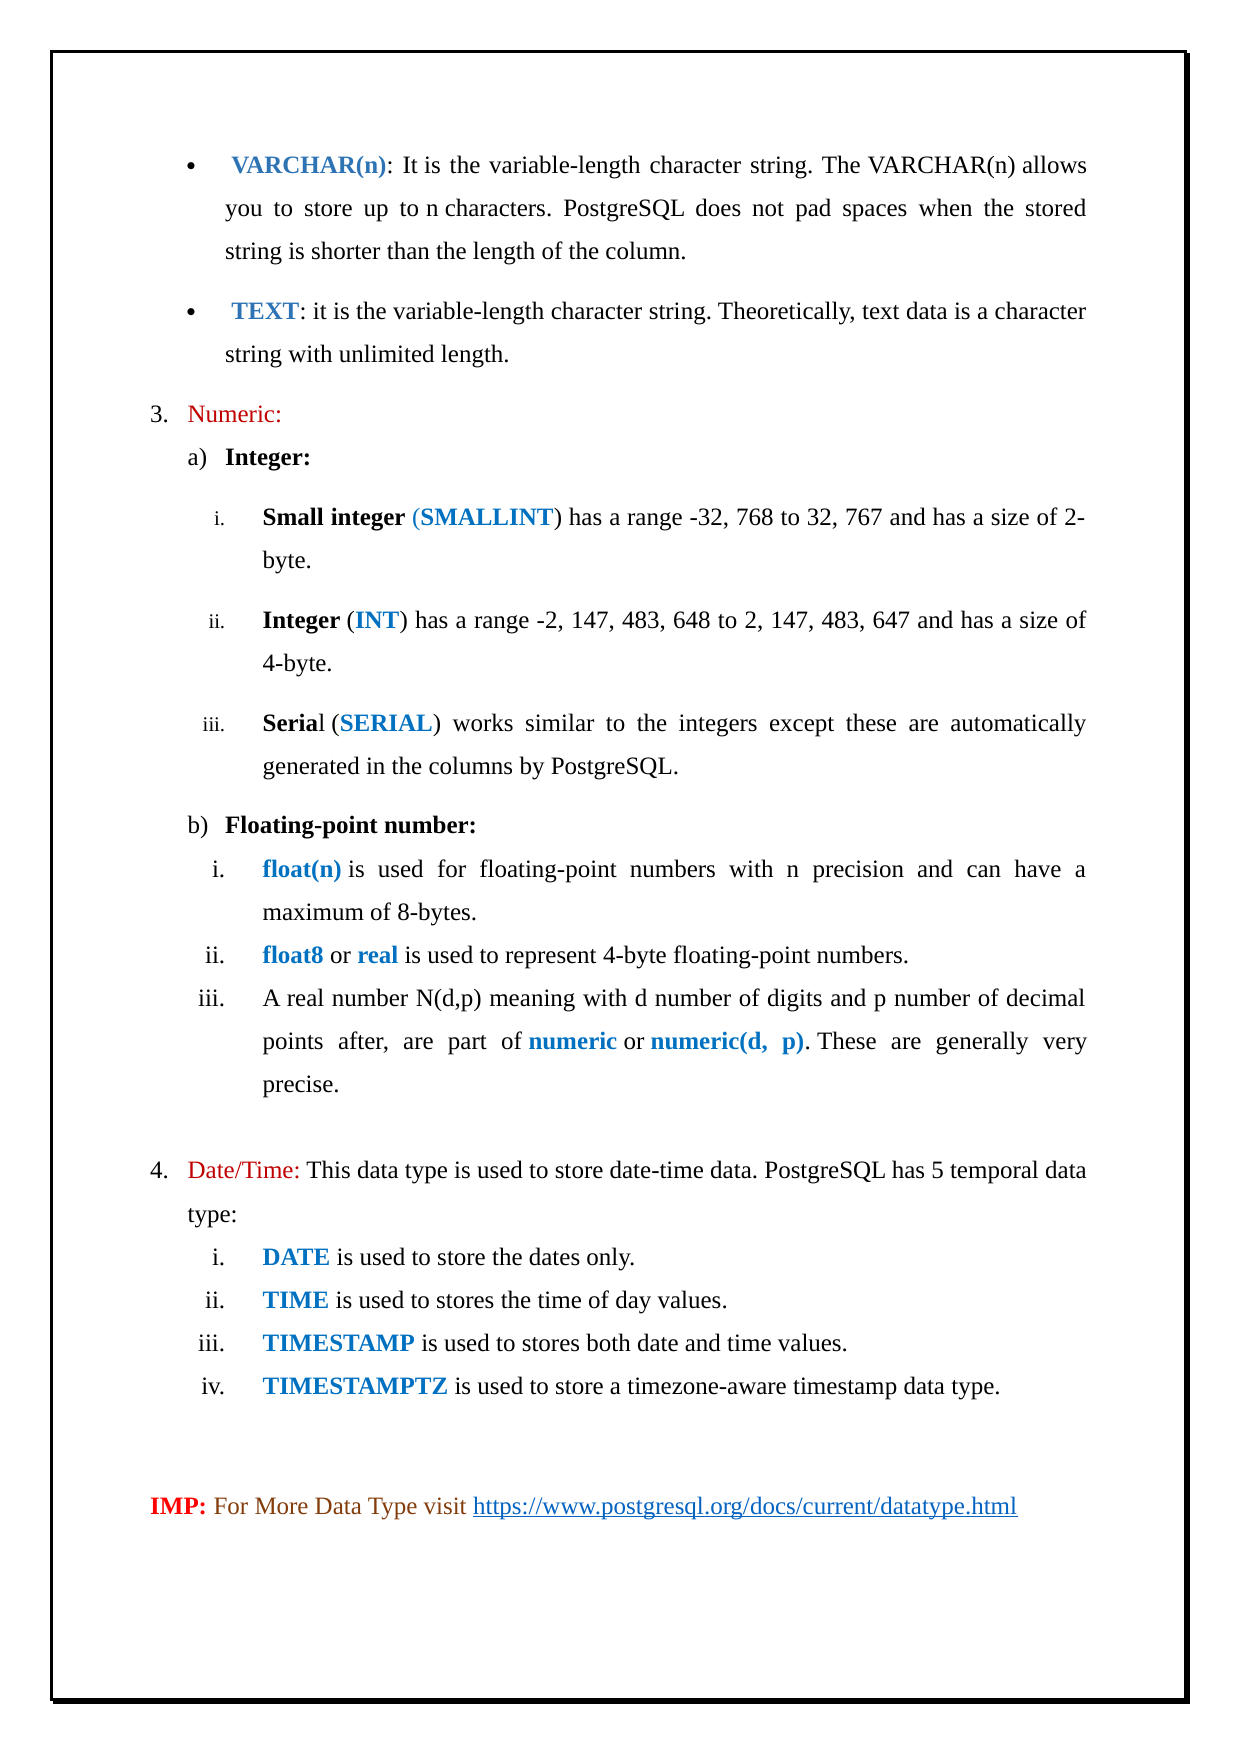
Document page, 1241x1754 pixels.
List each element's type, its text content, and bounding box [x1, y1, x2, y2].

list A real number N(d,p) meaning with d number of digits and p number of decimal points after, are part of numeric or numeric(d, p). These are generally very precise. [225, 983, 1087, 1098]
list Integer (INT) has a range -2, 147, 483, 648 to 2, 147, 483, 647 and has a size of 4-byte. [225, 605, 1087, 677]
text IMP: For More Data Type visit https://www.postgresql.org/docs/current/datatype.html [150, 1491, 1087, 1519]
list Integer: [187, 442, 1087, 471]
list Floating-point number: [187, 811, 1087, 839]
list float(n) is used for floating-point numbers with n precision and can have a maximum of 8-bytes. [225, 854, 1087, 926]
list DATE is used to store the dates only. [225, 1242, 1087, 1271]
list TIMESTAMP is used to stores both date and time values. [225, 1328, 1087, 1357]
list Small integer (SMALLINT) has a range -32, 768 to 32, 767 and has a size of 2-byte. [225, 502, 1087, 574]
list Date/Time: This data type is used to store date-time data. PostgreSQL has 5 temporal data type: [150, 1156, 1087, 1227]
list Serial (SERIAL) works similar to the integers except these are automatically generated in the columns by PostgreSQL. [225, 708, 1087, 779]
list TIME is used to stores the time of day values. [225, 1285, 1087, 1314]
list float8 or real is used to represent 4-byte floating-point numbers. [225, 940, 1087, 969]
list VARCHAR(n): It is the variable-length character string. The VARCHAR(n) allows you to store up to n characters. PostgreSQL does not pad spaces when the stored string is shorter than the length of the column. [187, 150, 1087, 265]
list Numeric: [150, 399, 1087, 428]
list TIMESTAMPTZ is used to store a timezone-aware timestamp data type. [225, 1371, 1087, 1400]
list TEXT: it is the variable-length character string. Theoretically, text data is a character string with unlimited length. [187, 296, 1087, 368]
